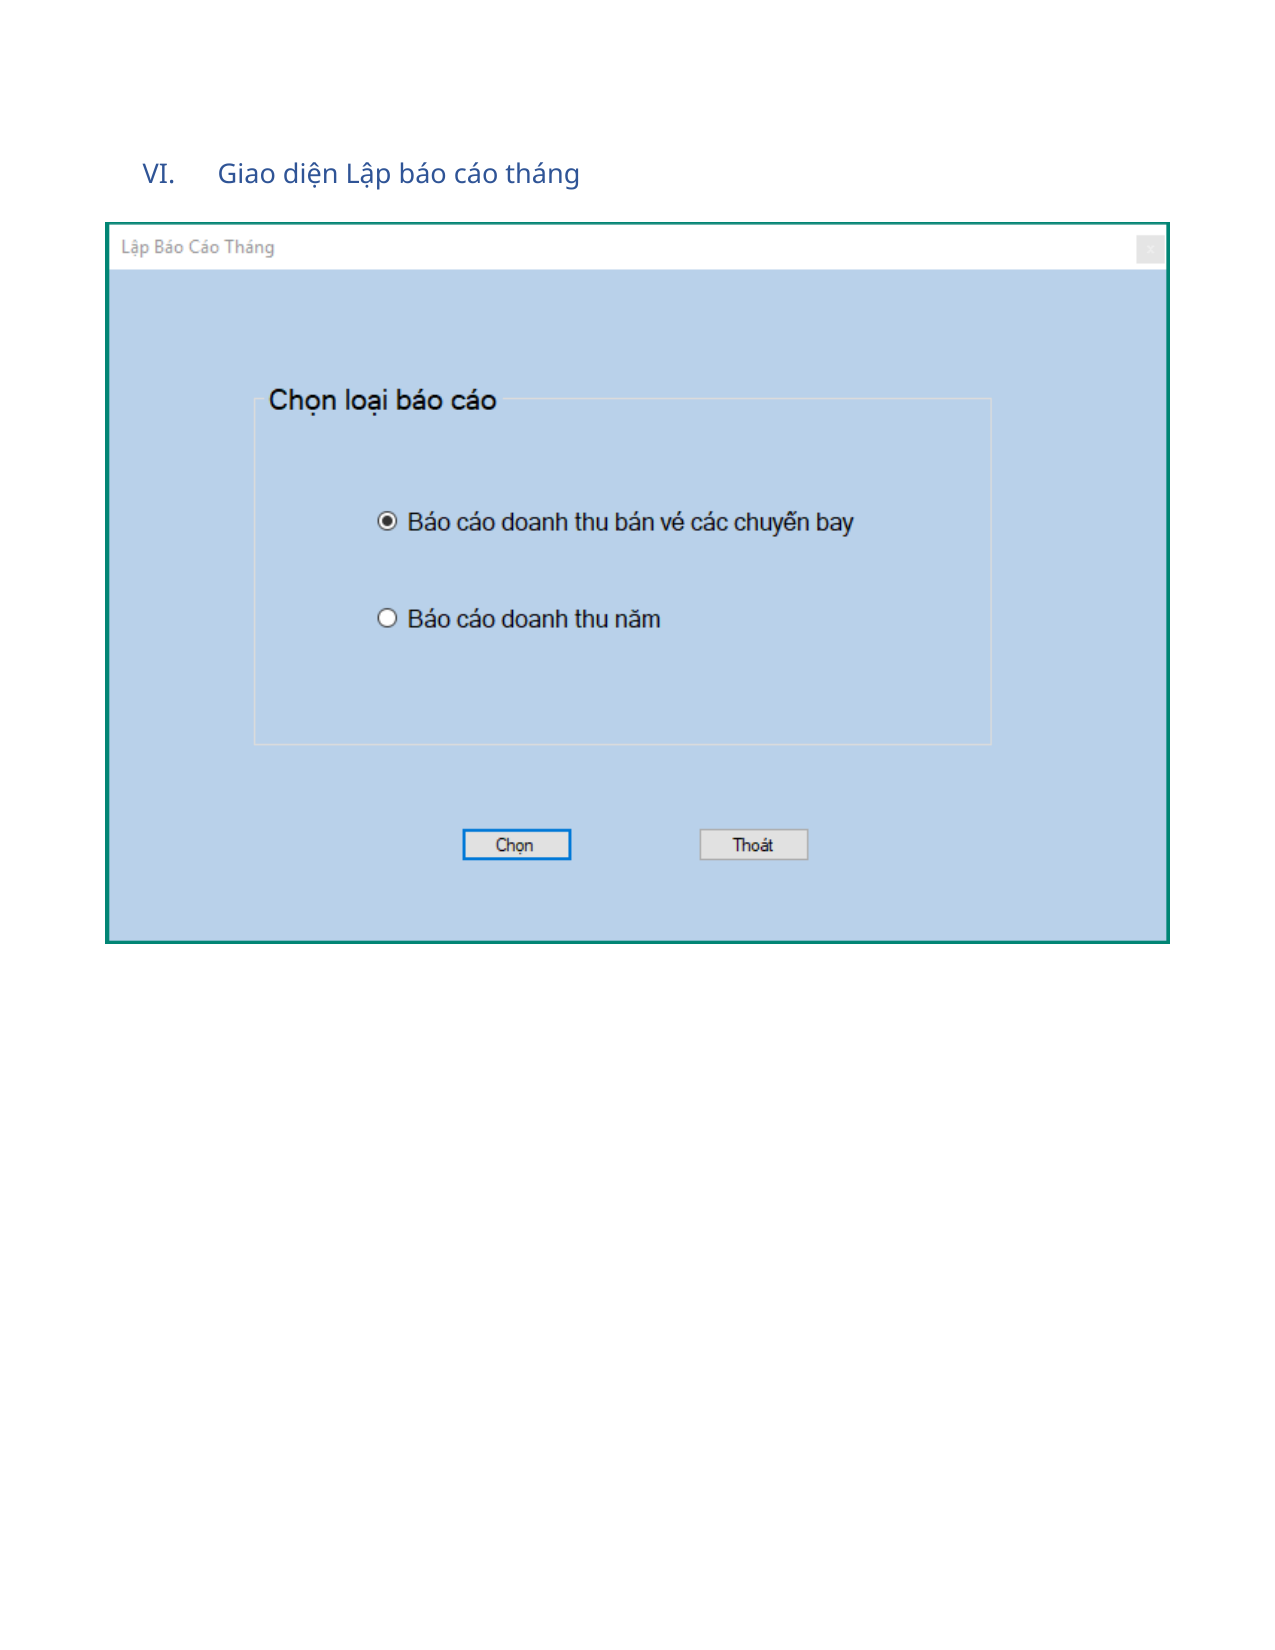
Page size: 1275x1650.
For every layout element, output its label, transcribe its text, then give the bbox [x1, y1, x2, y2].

subtitle Giao diện Lập báo cáo tháng [142, 154, 1170, 191]
